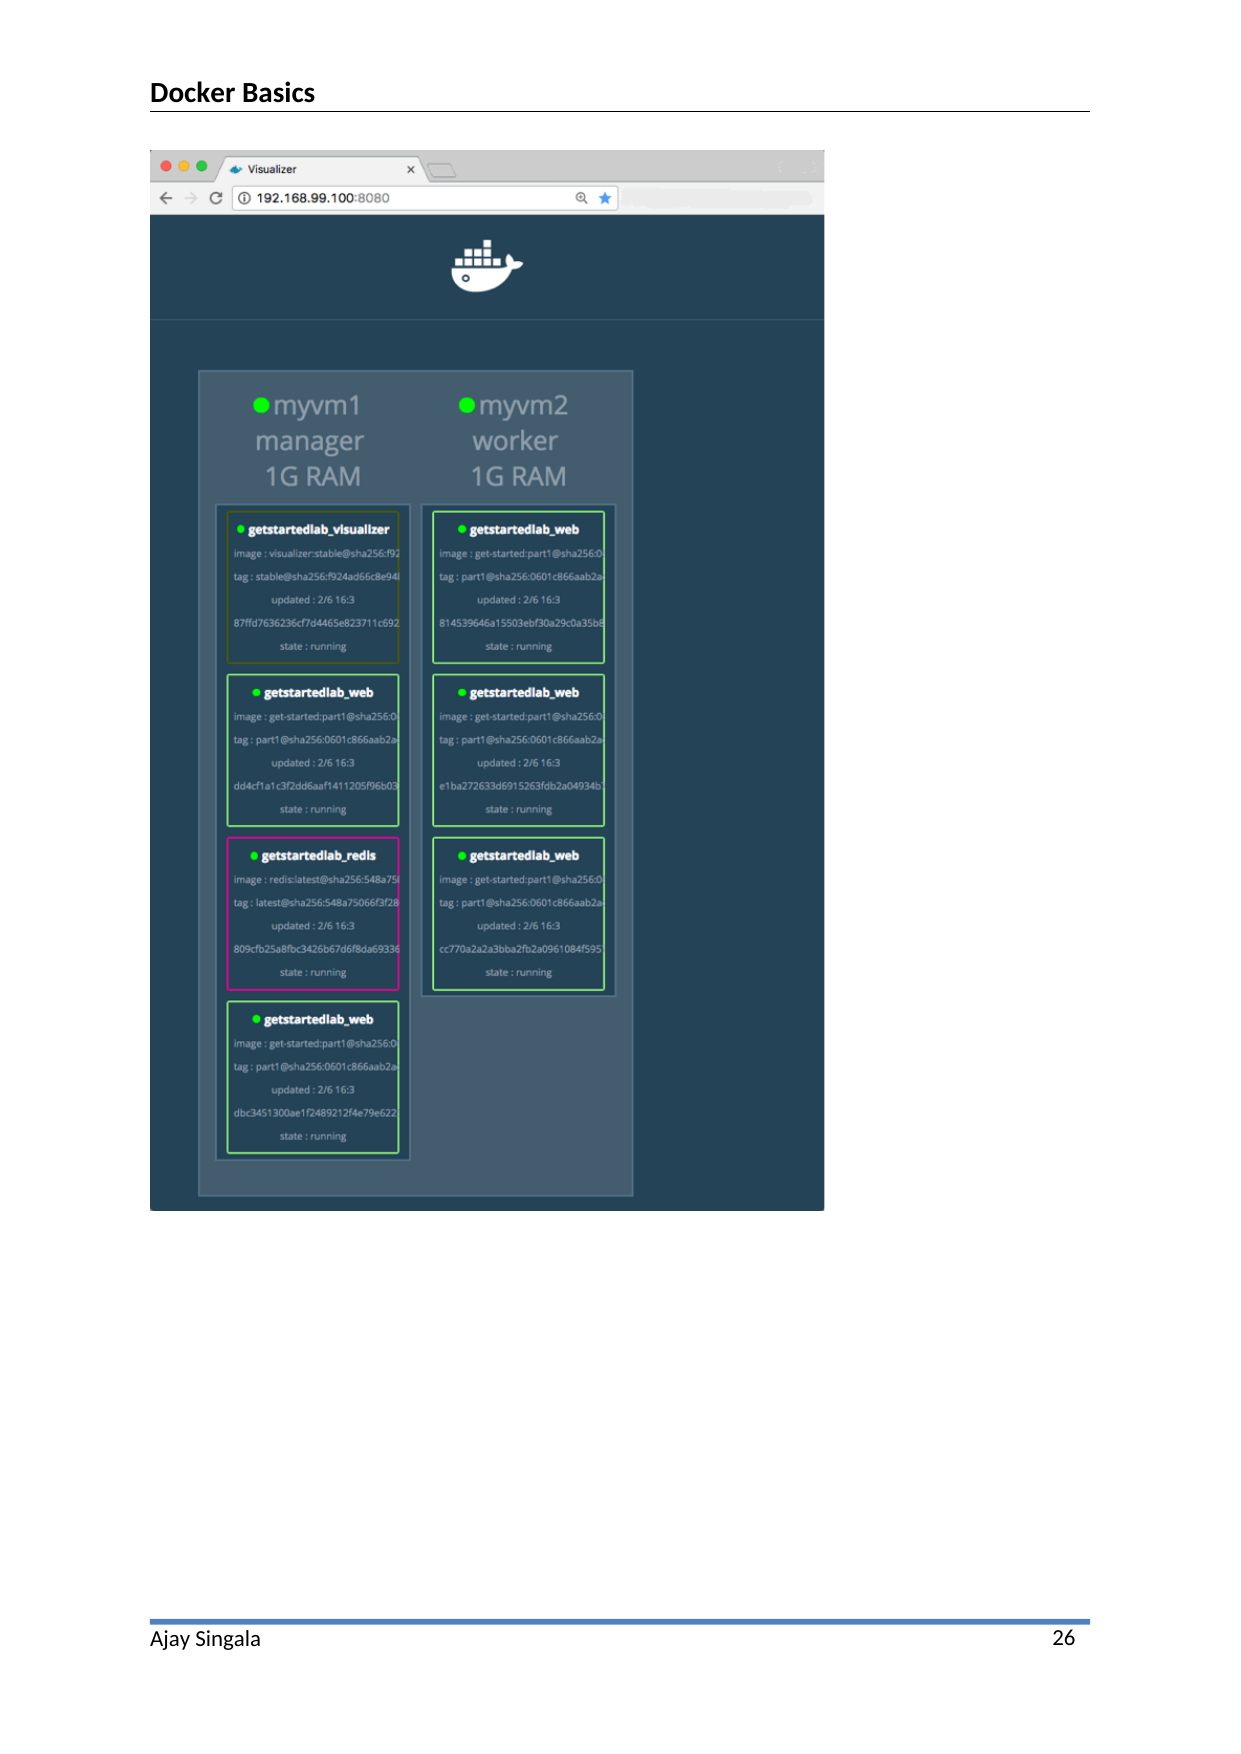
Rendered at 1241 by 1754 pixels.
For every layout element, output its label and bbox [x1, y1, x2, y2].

picture [150, 150, 825, 1211]
